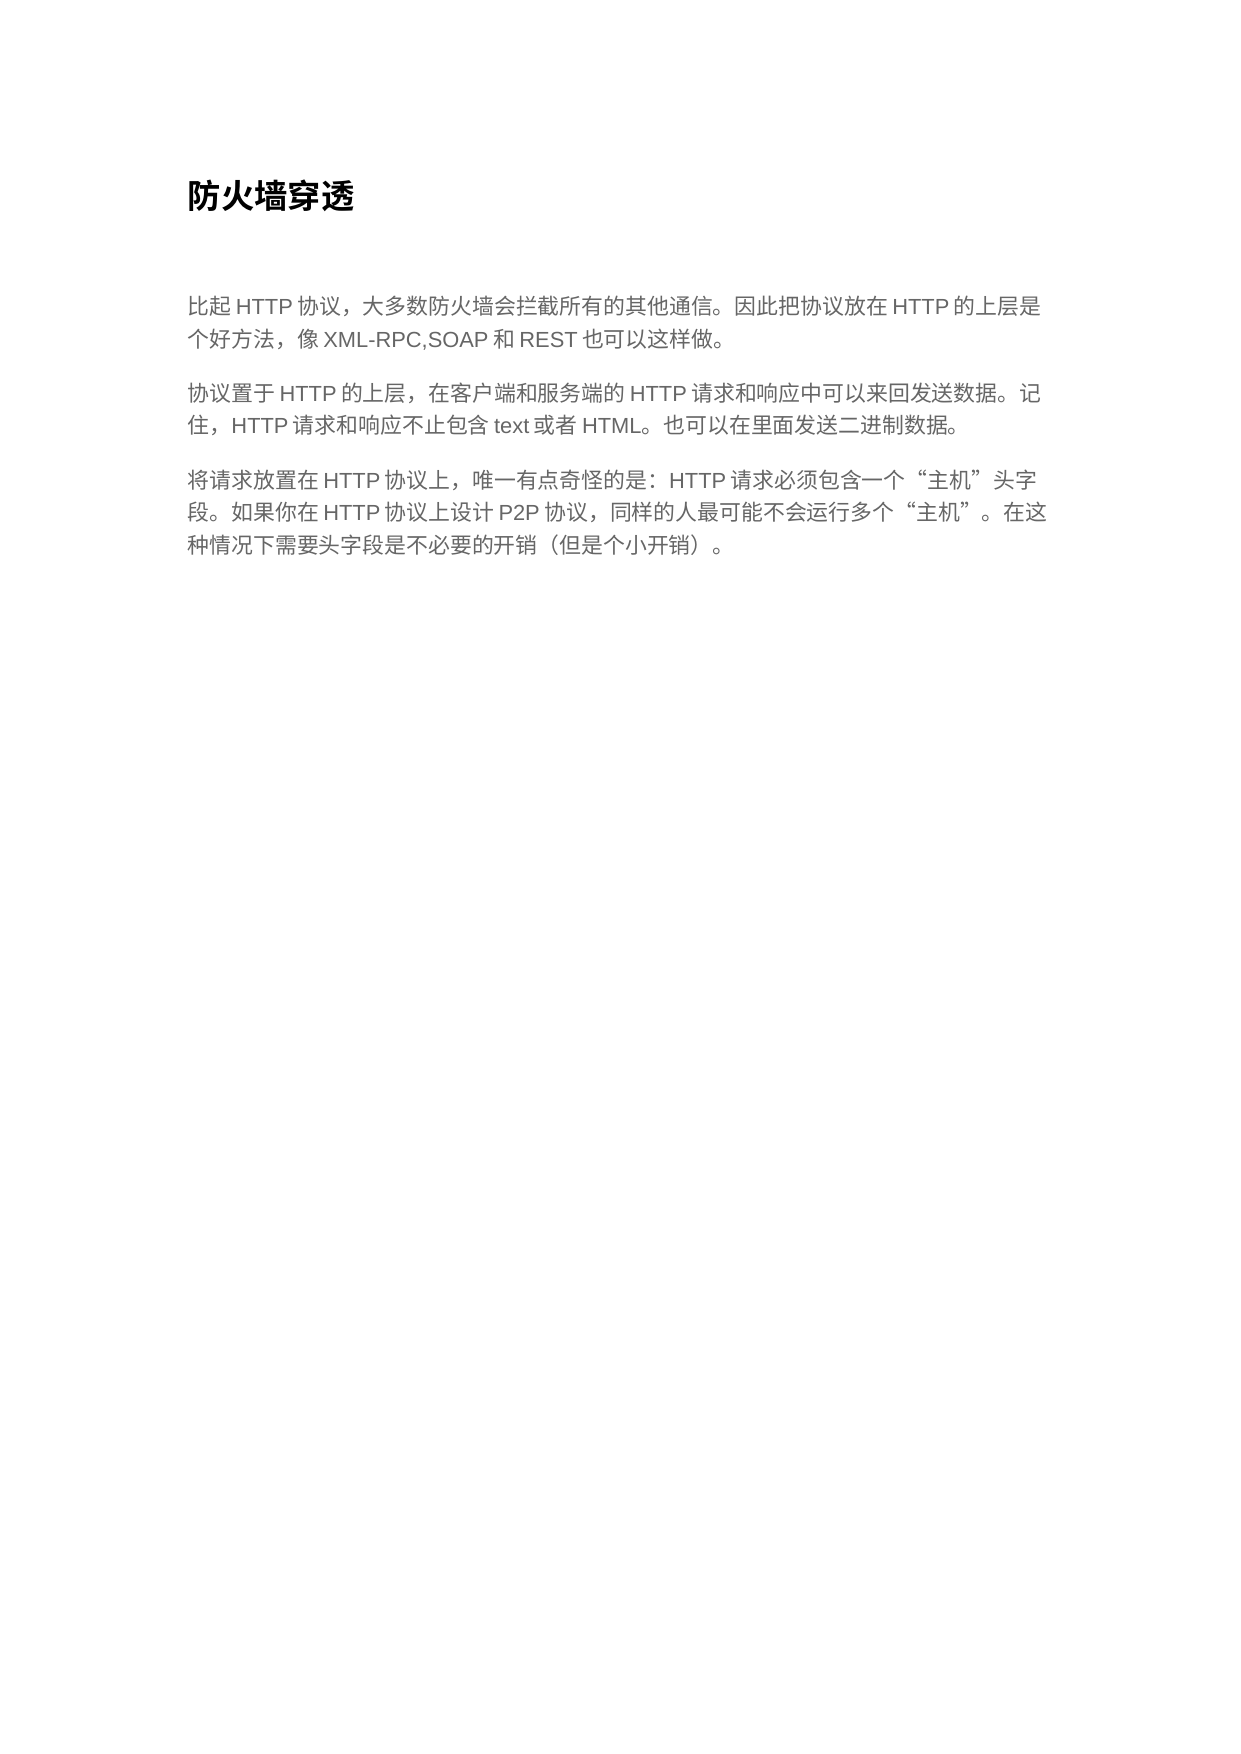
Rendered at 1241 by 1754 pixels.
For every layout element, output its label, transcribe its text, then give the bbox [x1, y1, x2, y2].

text 比起HTTP协议，大多数防火墙会拦截所有的其他通信。因此把协议放在HTTP的上层是个好方法，像XML-RPC,SOAP和REST也可以这样做。 [187, 289, 1053, 354]
text 协议置于HTTP的上层，在客户端和服务端的HTTP请求和响应中可以来回发送数据。记住，HTTP请求和响应不止包含text或者HTML。也可以在里面发送二进制数据。 [187, 376, 1053, 441]
text 将请求放置在HTTP协议上，唯一有点奇怪的是：HTTP请求必须包含一个“主机”头字段。如果你在HTTP协议上设计P2P协议，同样的人最可能不会运行多个“主机”。在这种情况下需要头字段是不必要的开销（但是个小开销）。 [187, 462, 1053, 560]
subtitle 防火墙穿透 [187, 162, 1053, 227]
